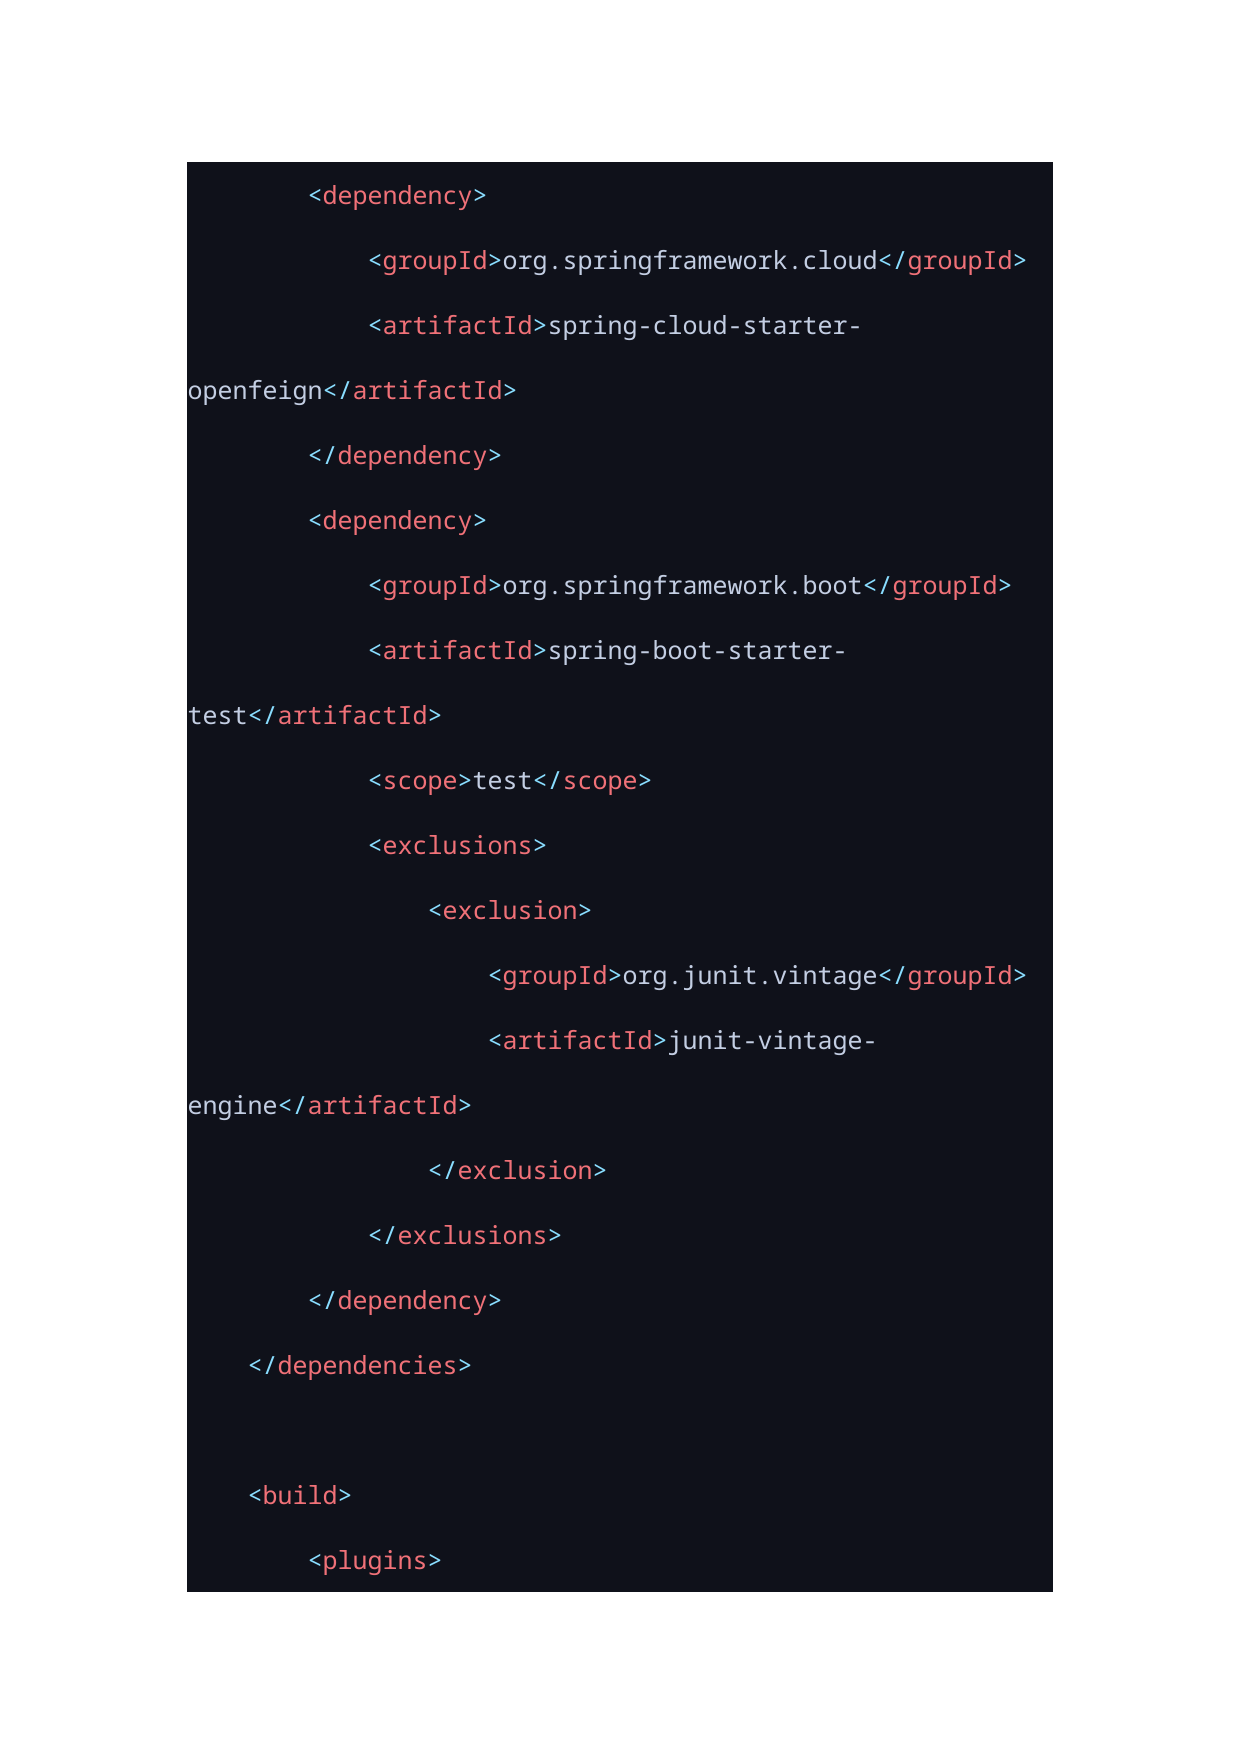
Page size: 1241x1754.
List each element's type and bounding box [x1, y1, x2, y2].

text [187, 162, 1053, 1592]
